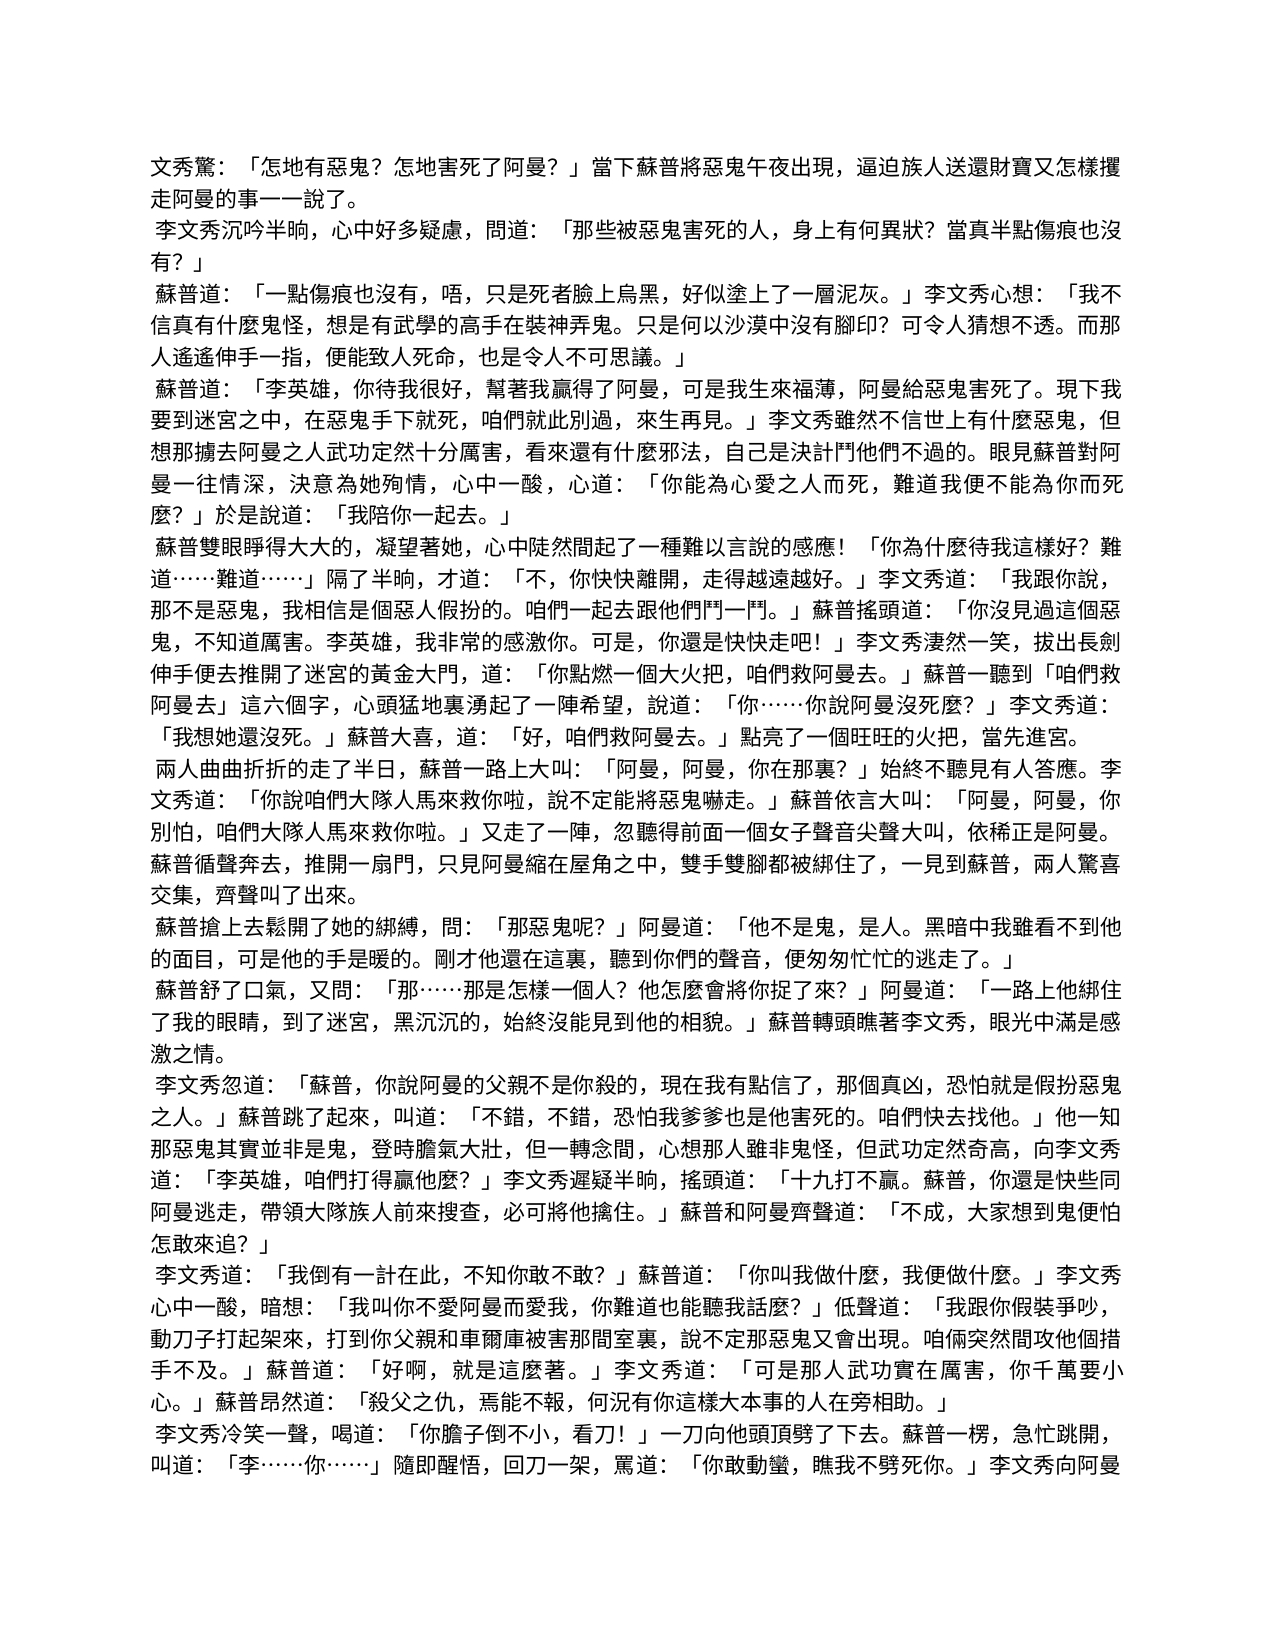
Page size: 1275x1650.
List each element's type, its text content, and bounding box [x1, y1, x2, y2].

text 李文秀忽道：「蘇普，你說阿曼的父親不是你殺的，現在我有點信了，那個真凶，恐怕就是假扮惡鬼之人。」蘇普跳了起來，叫道：「不錯，不錯，恐怕我爹爹也是他害死的。咱們快去找他。」他一知那惡鬼其實並非是鬼，登時膽氣大壯，但一轉念間，心想那人雖非鬼怪，但武功定然奇高，向李文秀道：「李英雄，咱們打得贏他麼？」李文秀遲疑半晌，搖頭道：「十九打不贏。蘇普，你還是快些同阿曼逃走，帶領大隊族人前來搜查，必可將他擒住。」蘇普和阿曼齊聲道：「不成，大家想到鬼便怕，怎敢來追？」 [150, 1068, 1125, 1258]
text 李文秀道：「我倒有一計在此，不知你敢不敢？」蘇普道：「你叫我做什麼，我便做什麼。」李文秀心中一酸，暗想：「我叫你不愛阿曼而愛我，你難道也能聽我話麼？」低聲道：「我跟你假裝爭吵，動刀子打起架來，打到你父親和車爾庫被害那間室裏，說不定那惡鬼又會出現。咱倆突然間攻他個措手不及。」蘇普道：「好啊，就是這麼著。」李文秀道：「可是那人武功實在厲害，你千萬要小心。」蘇普昂然道：「殺父之仇，焉能不報，何況有你這樣大本事的人在旁相助。」 [150, 1258, 1125, 1417]
text 李文秀沉吟半晌，心中好多疑慮，問道：「那些被惡鬼害死的人，身上有何異狀？當真半點傷痕也沒有？」 [150, 213, 1125, 277]
text 兩人曲曲折折的走了半日，蘇普一路上大叫：「阿曼，阿曼，你在那裏？」始終不聽見有人答應。李文秀道：「你說咱們大隊人馬來救你啦，說不定能將惡鬼嚇走。」蘇普依言大叫：「阿曼，阿曼，你別怕，咱們大隊人馬來救你啦。」又走了一陣，忽聽得前面一個女子聲音尖聲大叫，依稀正是阿曼。蘇普循聲奔去，推開一扇門，只見阿曼縮在屋角之中，雙手雙腳都被綁住了，一見到蘇普，兩人驚喜交集，齊聲叫了出來。 [150, 752, 1125, 910]
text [150, 150, 1125, 213]
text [150, 1417, 1125, 1480]
text 蘇普舒了口氣，又問：「那……那是怎樣一個人？他怎麼會將你捉了來？」阿曼道：「一路上他綁住了我的眼睛，到了迷宮，黑沉沉的，始終沒能見到他的相貌。」蘇普轉頭瞧著李文秀，眼光中滿是感激之情。 [150, 973, 1125, 1068]
text 蘇普道：「一點傷痕也沒有，唔，只是死者臉上烏黑，好似塗上了一層泥灰。」李文秀心想：「我不信真有什麼鬼怪，想是有武學的高手在裝神弄鬼。只是何以沙漠中沒有腳印？可令人猜想不透。而那人遙遙伸手一指，便能致人死命，也是令人不可思議。」 [150, 277, 1125, 372]
text 蘇普道：「李英雄，你待我很好，幫著我贏得了阿曼，可是我生來福薄，阿曼給惡鬼害死了。現下我要到迷宮之中，在惡鬼手下就死，咱們就此別過，來生再見。」李文秀雖然不信世上有什麼惡鬼，但想那擄去阿曼之人武功定然十分厲害，看來還有什麼邪法，自己是決計鬥他們不過的。眼見蘇普對阿曼一往情深，決意為她殉情，心中一酸，心道：「你能為心愛之人而死，難道我便不能為你而死麼？」於是說道：「我陪你一起去。」 [150, 372, 1125, 530]
text 蘇普雙眼睜得大大的，凝望著她，心中陡然間起了一種難以言說的感應！「你為什麼待我這樣好？難道……難道……」隔了半晌，才道：「不，你快快離開，走得越遠越好。」李文秀道：「我跟你說，那不是惡鬼，我相信是個惡人假扮的。咱們一起去跟他們鬥一鬥。」蘇普搖頭道：「你沒見過這個惡鬼，不知道厲害。李英雄，我非常的感激你。可是，你還是快快走吧！」李文秀淒然一笑，拔出長劍，伸手便去推開了迷宮的黃金大門，道：「你點燃一個大火把，咱們救阿曼去。」蘇普一聽到「咱們救阿曼去」這六個字，心頭猛地裏湧起了一陣希望，說道：「你……你說阿曼沒死麼？」李文秀道：「我想她還沒死。」蘇普大喜，道：「好，咱們救阿曼去。」點亮了一個旺旺的火把，當先進宮。 [150, 530, 1125, 752]
text 蘇普搶上去鬆開了她的綁縛，問：「那惡鬼呢？」阿曼道：「他不是鬼，是人。黑暗中我雖看不到他的面目，可是他的手是暖的。剛才他還在這裏，聽到你們的聲音，便匆匆忙忙的逃走了。」 [150, 910, 1125, 973]
